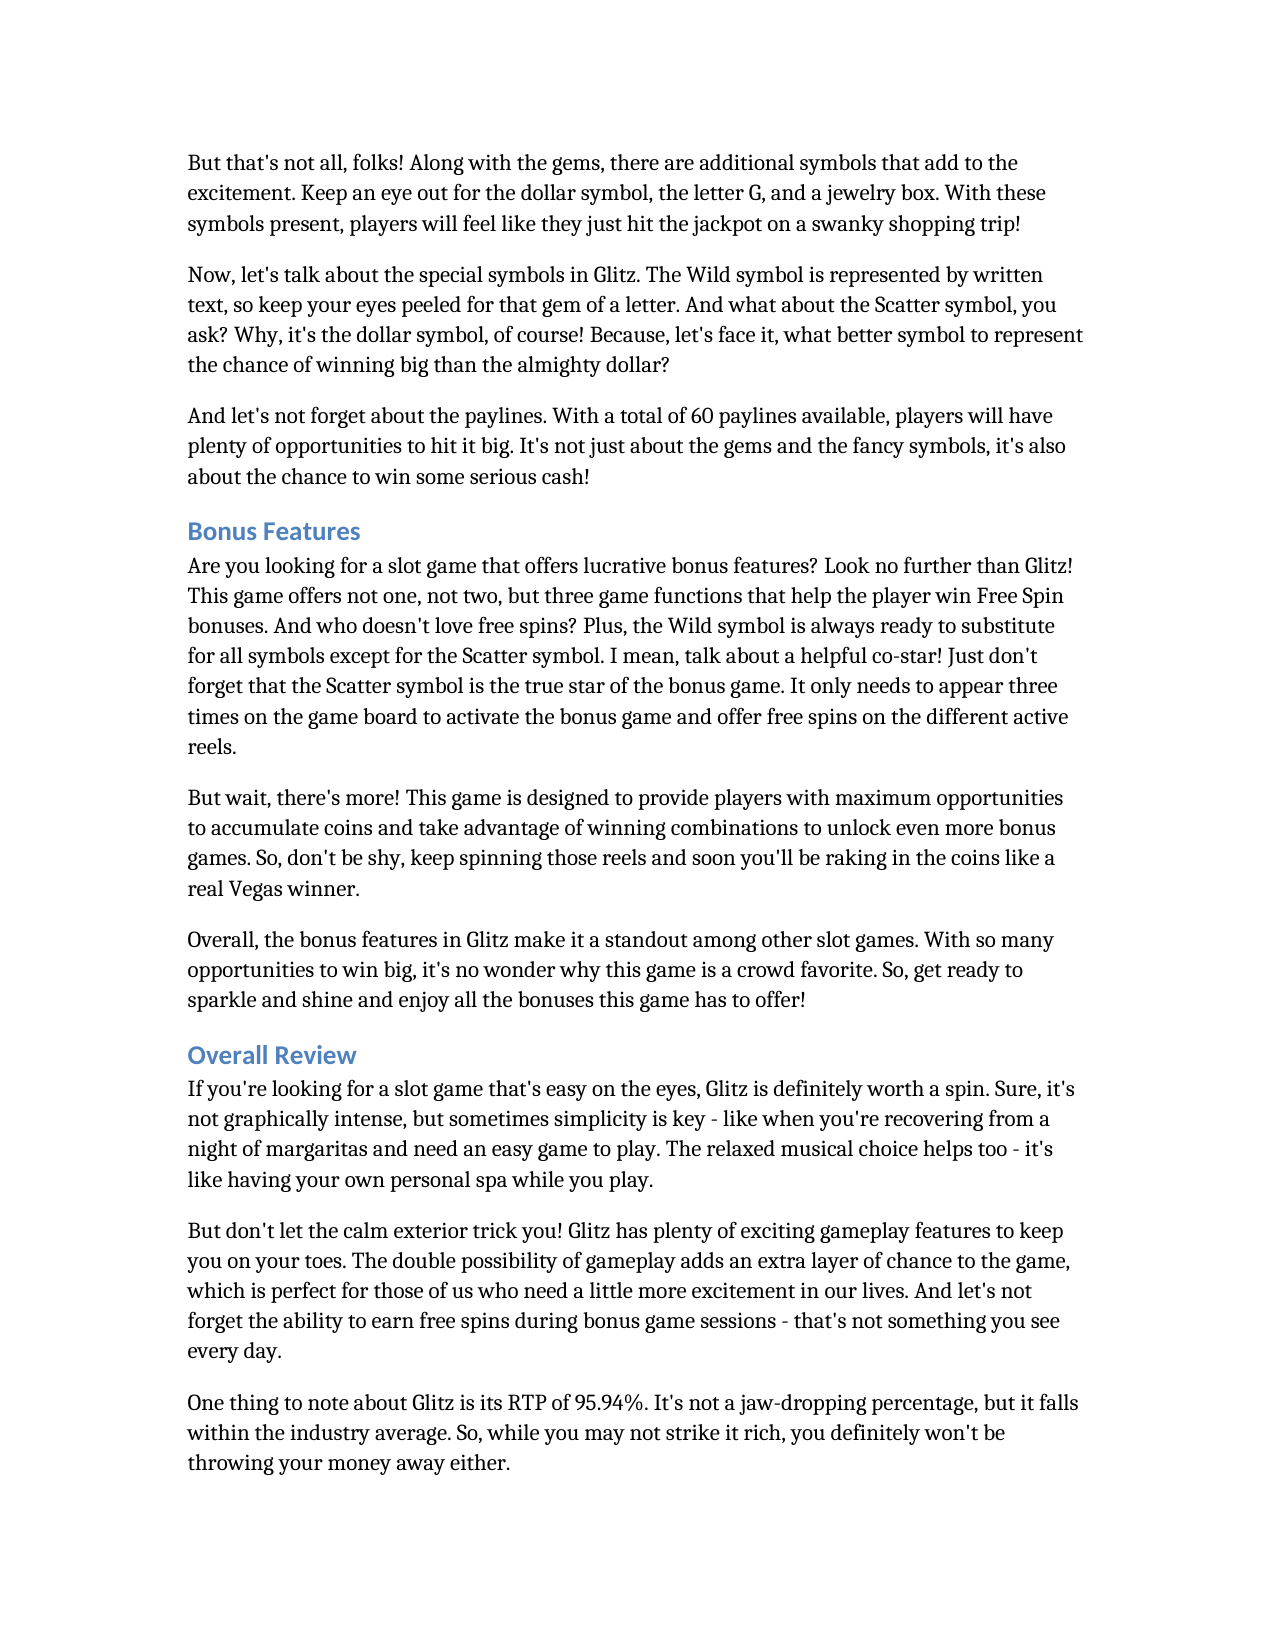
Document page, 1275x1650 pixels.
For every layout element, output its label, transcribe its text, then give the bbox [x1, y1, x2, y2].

text But wait, there's more! This game is designed to provide players with maximum opportunities to accumulate coins and take advantage of winning combinations to unlock even more bonus games. So, don't be shy, keep spinning those reels and soon you'll be raking in the coins like a real Vegas winner. [187, 785, 1087, 902]
subtitle Overall Review [187, 1038, 1087, 1071]
subtitle Bonus Features [187, 514, 1087, 548]
text And let's not forget about the paylines. With a total of 60 paylines available, players will have plenty of opportunities to hit it big. It's not just about the gems and the fancy symbols, it's also about the chance to win some serious cash! [187, 403, 1087, 490]
text If you're looking for a slot game that's easy on the eyes, Glitz is definitely worth a spin. Sure, it's not graphically intense, but sometimes simplicity is key - like when you're recovering from a night of margaritas and need an easy game to play. The relaxed musical choice helps too - it's like having your own personal spa while you play. [187, 1076, 1087, 1193]
text Now, let's talk about the special symbols in Glitz. The Wild symbol is represented by written text, so keep your eyes peeled for that gem of a letter. And what about the Scatter symbol, you ask? Why, it's the dollar symbol, of course! Because, let's face it, what better symbol to represent the chance of winning big than the almighty dollar? [187, 261, 1087, 378]
text Overall, the bonus features in Glitz make it a standout among other slot games. With so many opportunities to win big, it's no wonder why this game is a crowd favorite. So, get ready to sparkle and shine and enjoy all the bonuses this game has to offer! [187, 926, 1087, 1013]
text But don't let the calm exterior trick you! Glitz has plenty of exciting gameplay features to keep you on your toes. The double possibility of gameplay adds an extra layer of chance to the game, which is perfect for those of us who need a little more excitement in our lives. And let's not forget the ability to earn free spins during bonus game sessions - that's not something you see every day. [187, 1217, 1087, 1365]
text But that's not all, folks! Along with the gems, there are additional symbols that add to the excitement. Keep an eye out for the dollar symbol, the letter G, and a jewelry box. With these symbols present, players will feel like they just hit the jackpot on a swanky shopping trip! [187, 150, 1087, 237]
text Are you looking for a slot game that offers lucrative bonus features? Look no further than Glitz! This game offers not one, not two, but three game functions that help the player win Free Spin bonuses. And who doesn't love free spins? Plus, the Wild symbol is always ready to substitute for all symbols except for the Scatter symbol. I mean, talk about a helpful co-star! Just don't forget that the Scatter symbol is the true star of the bonus game. It only needs to appear three times on the game board to activate the bonus game and offer free spins on the different active reels. [187, 552, 1087, 760]
